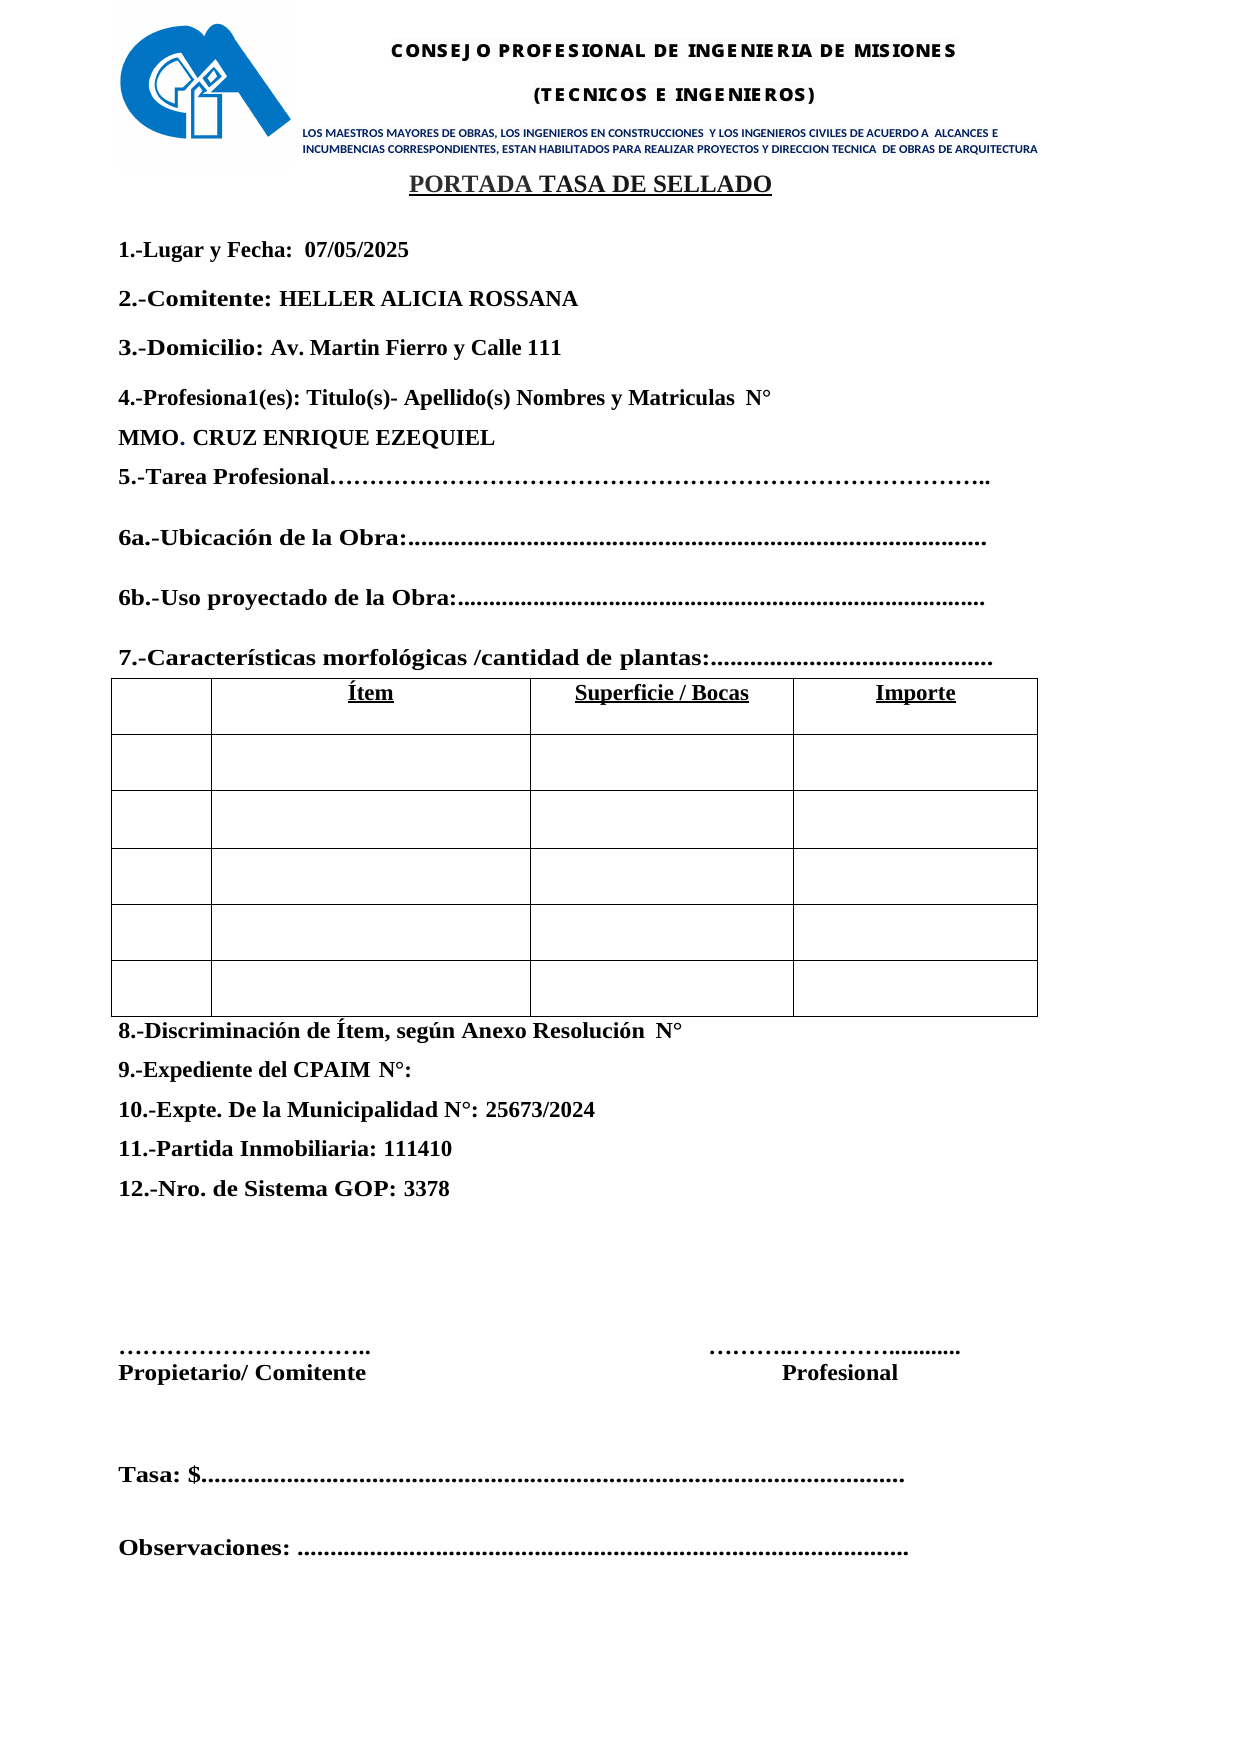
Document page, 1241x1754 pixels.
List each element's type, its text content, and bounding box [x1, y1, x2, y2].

table_cell [112, 735, 211, 790]
table_cell [212, 735, 530, 790]
text Tasa: $........................................................................................................... [118, 1461, 1063, 1487]
text 2.-Comitente: HELLER ALICIA ROSSANA [118, 285, 1063, 312]
table_cell [794, 735, 1037, 790]
table_cell [794, 905, 1037, 960]
table_cell [212, 791, 530, 847]
table_cell [212, 905, 530, 960]
table_cell [531, 735, 793, 790]
picture [118, 0, 292, 170]
table_cell [531, 791, 793, 847]
table_cell [112, 849, 211, 903]
text 12.-Nro. de Sistema GOP: 3378 [118, 1175, 1063, 1201]
table_header [112, 679, 211, 734]
table_cell [794, 791, 1037, 847]
text 6b.-Uso proyectado de la Obra:.................................................................................... [118, 584, 1063, 610]
text 4.-Profesiona1(es): Titulo(s)- Apellido(s) Nombres y Matriculas N° [118, 384, 1063, 411]
text 11.-Partida Inmobiliaria: 111410 [118, 1135, 1063, 1162]
table_cell [112, 905, 211, 960]
table_cell [531, 905, 793, 960]
title PORTADA TASA DE SELLADO [118, 169, 1063, 198]
table_cell [112, 961, 211, 1016]
table_cell [794, 849, 1037, 903]
table_header Ítem [212, 679, 530, 734]
text 7.-Características morfológicas /cantidad de plantas:........................................... [118, 644, 1063, 671]
table_header Importe [794, 679, 1037, 734]
text 5.-Tarea Profesional……………………………………………………………………….. [118, 463, 1063, 490]
text ………………………….. ………..…………............ [118, 1333, 1063, 1359]
text 6a.-Ubicación de la Obra:........................................................................................ [118, 524, 1063, 550]
table_cell [212, 849, 530, 903]
table_cell [212, 961, 530, 1016]
text MMO. CRUZ ENRIQUE EZEQUIEL [118, 424, 1063, 450]
table_header Superficie / Bocas [531, 679, 793, 734]
table_cell [794, 961, 1037, 1016]
text 1.-Lugar y Fecha: 07/05/2025 [118, 236, 1063, 263]
text Observaciones: ............................................................................................. [118, 1533, 1063, 1560]
text Propietario/ Comitente Profesional [118, 1359, 1063, 1386]
table_cell [531, 961, 793, 1016]
text 3.-Domicilio: Av. Martin Fierro y Calle 111 [118, 334, 1063, 361]
text 10.-Expte. De la Municipalidad N°: 25673/2024 [118, 1096, 1063, 1122]
table_cell [531, 849, 793, 903]
text 9.-Expediente del CPAIM N°: [118, 1056, 1063, 1083]
table_cell [112, 791, 211, 847]
text 8.-Discriminación de Ítem, según Anexo Resolución N° [118, 710, 1063, 1043]
